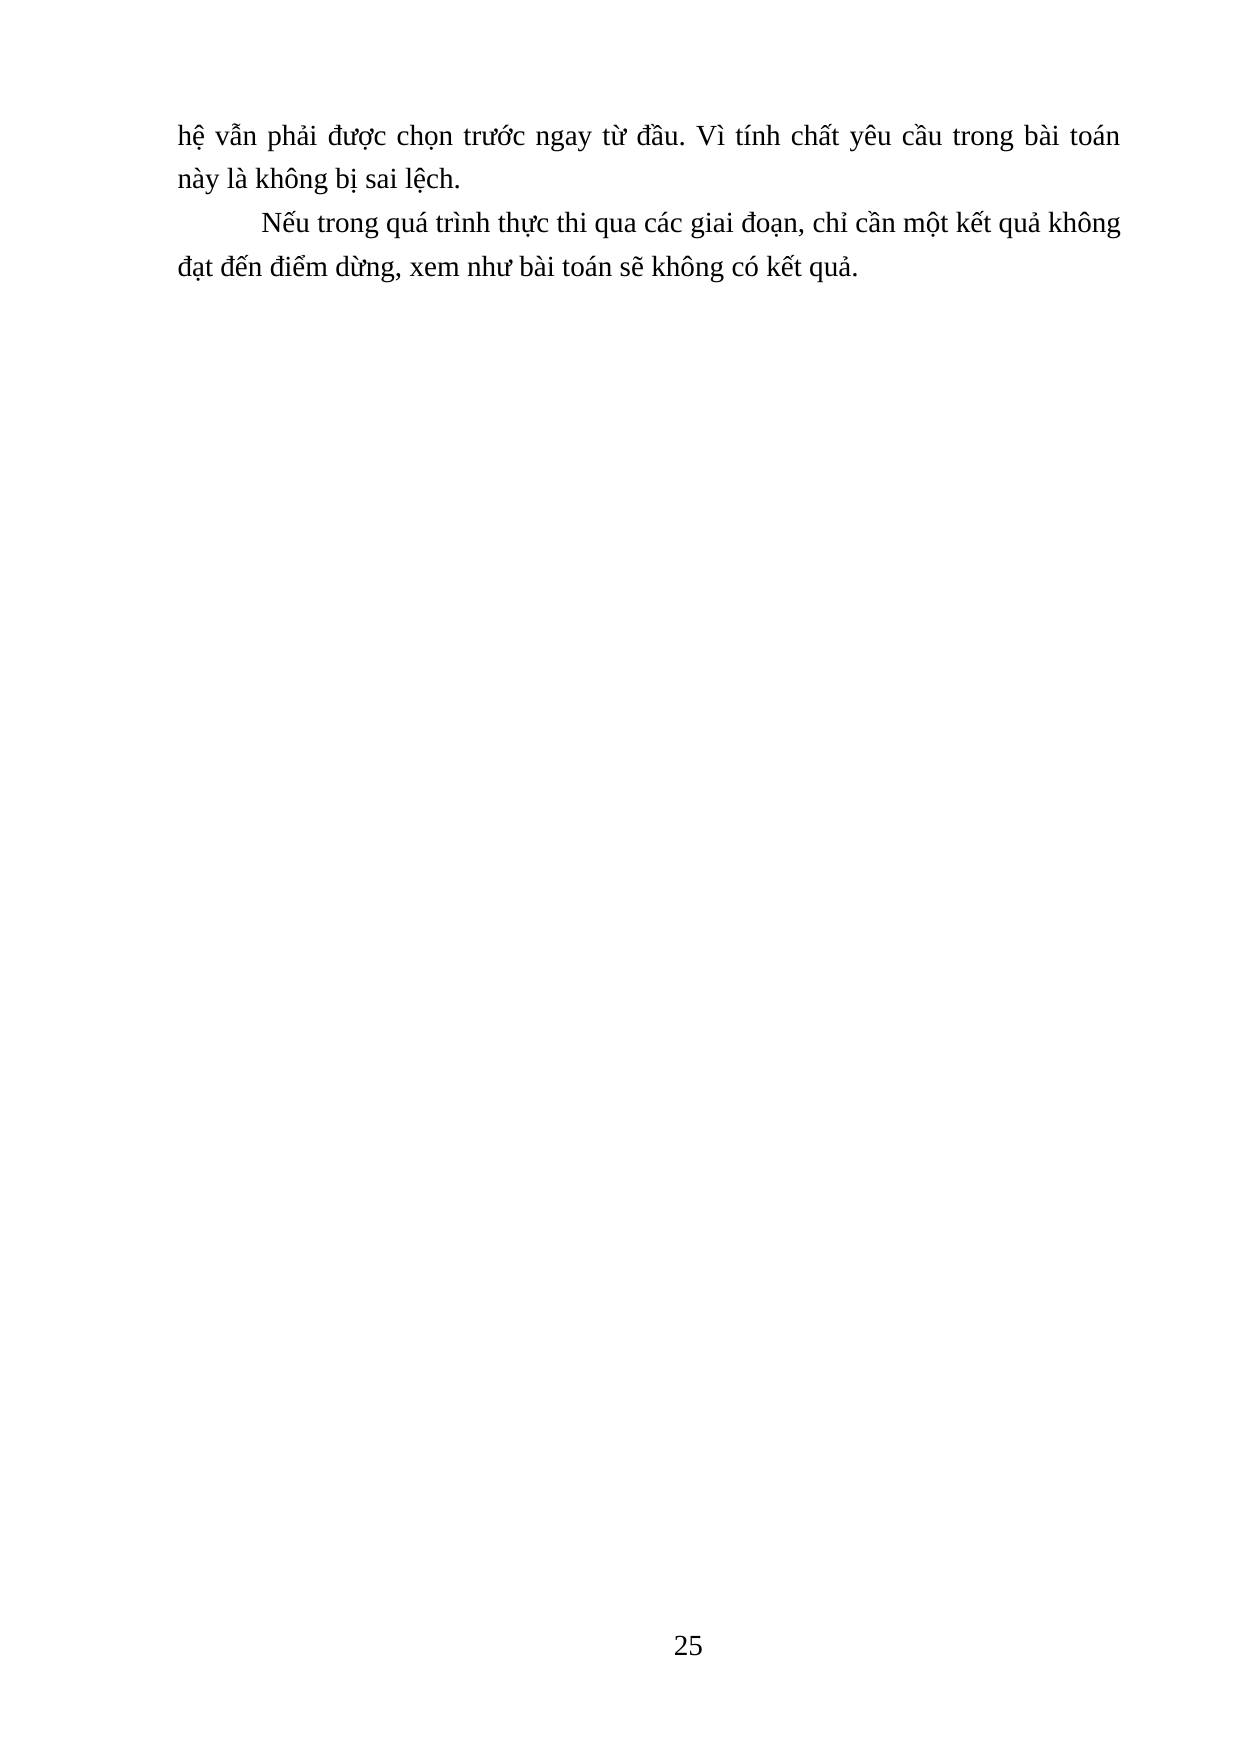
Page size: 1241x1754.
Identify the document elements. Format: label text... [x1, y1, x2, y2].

text Nếu trong quá trình thực thi qua các giai đoạn, chỉ cần một kết quả không đạt đến điểm dừng, xem như bài toán sẽ không có kết quả. [177, 205, 1122, 282]
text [177, 118, 1122, 195]
